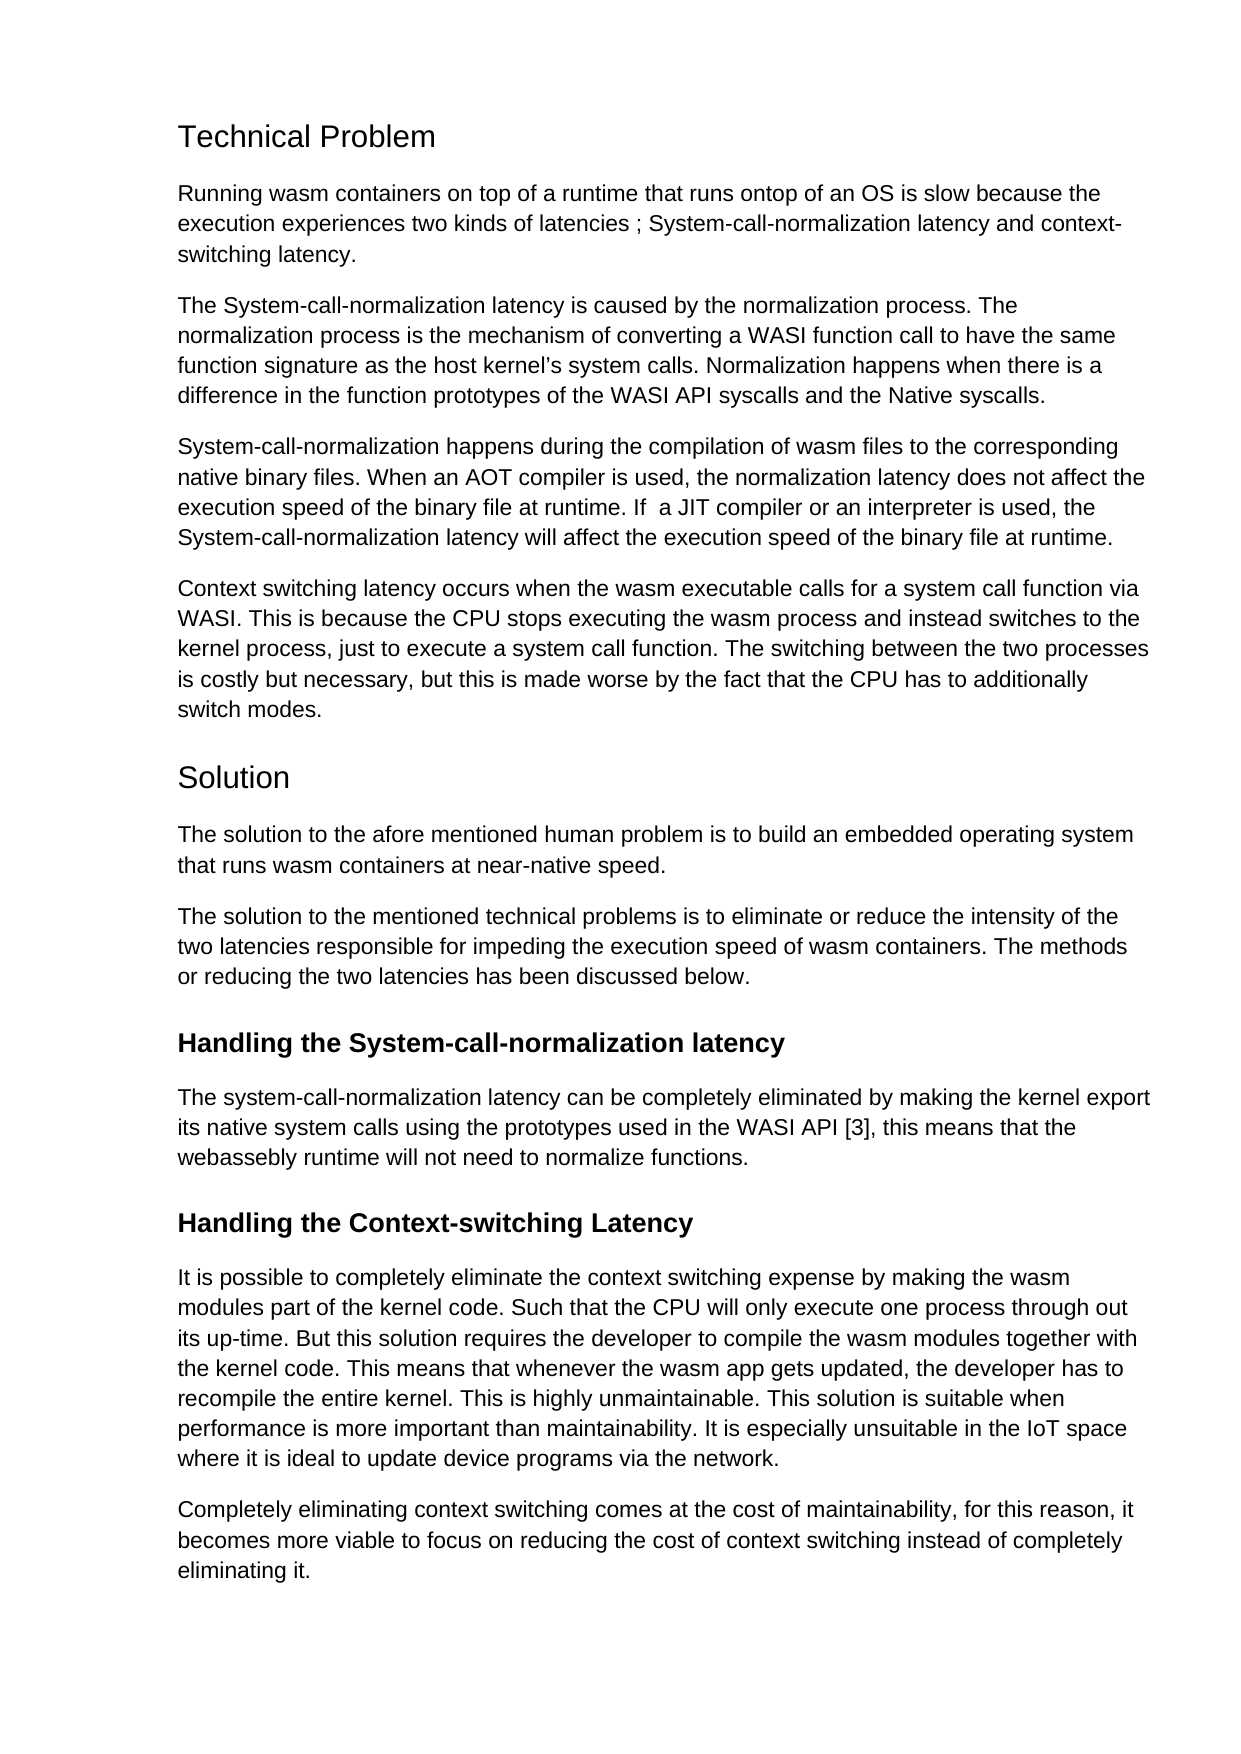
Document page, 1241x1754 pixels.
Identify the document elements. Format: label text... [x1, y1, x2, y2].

text System-call-normalization happens during the compilation of wasm files to the corresponding native binary files. When an AOT compiler is used, the normalization latency does not affect the execution speed of the binary file at runtime. If a JIT compiler or an interpreter is used, the System-call-normalization latency will affect the execution speed of the binary file at runtime. [177, 433, 1152, 550]
text The System-call-normalization latency is caused by the normalization process. The normalization process is the mechanism of converting a WASI function call to have the same function signature as the host kernel’s system calls. Normalization happens when there is a difference in the function prototypes of the WASI API syscalls and the Native syscalls. [177, 292, 1152, 409]
text It is possible to completely eliminate the context switching expense by making the wasm modules part of the kernel code. Such that the CPU will only execute one process through out its up-time. But this solution requires the developer to compile the wasm modules together with the kernel code. This means that whenever the wasm app gets updated, the developer has to recompile the entire kernel. This is highly unmaintainable. This solution is suitable when performance is more important than maintainability. It is especially unsuitable in the IoT space where it is ideal to update device programs via the network. [177, 1264, 1152, 1472]
subtitle Handling the Context-switching Latency [177, 1207, 1152, 1239]
text Completely eliminating context switching comes at the cost of maintainability, for this reason, it becomes more viable to focus on reducing the cost of context switching instead of completely eliminating it. [177, 1496, 1152, 1583]
subtitle Technical Problem [177, 118, 1152, 154]
text The solution to the afore mentioned human problem is to build an embedded operating system that runs wasm containers at near-native speed. [177, 821, 1152, 878]
text The system-call-normalization latency can be completely eliminated by making the kernel export its native system calls using the prototypes used in the WASI API [3], this means that the webassebly runtime will not need to normalize functions. [177, 1083, 1152, 1170]
text Running wasm containers on top of a runtime that runs ontop of an OS is slow because the execution experiences two kinds of latencies ; System-call-normalization latency and context-switching latency. [177, 180, 1152, 267]
text The solution to the mentioned technical problems is to eliminate or reduce the intensity of the two latencies responsible for impeding the execution speed of wasm containers. The methods or reducing the two latencies has been discussed below. [177, 903, 1152, 989]
subtitle Solution [177, 759, 1152, 795]
text Context switching latency occurs when the wasm executable calls for a system call function via WASI. This is because the CPU stops executing the wasm process and instead switches to the kernel process, just to execute a system call function. The switching between the two processes is costly but necessary, but this is made worse by the fact that the CPU has to additionally switch modes. [177, 575, 1152, 722]
subtitle Handling the System-call-normalization latency [177, 1027, 1152, 1058]
